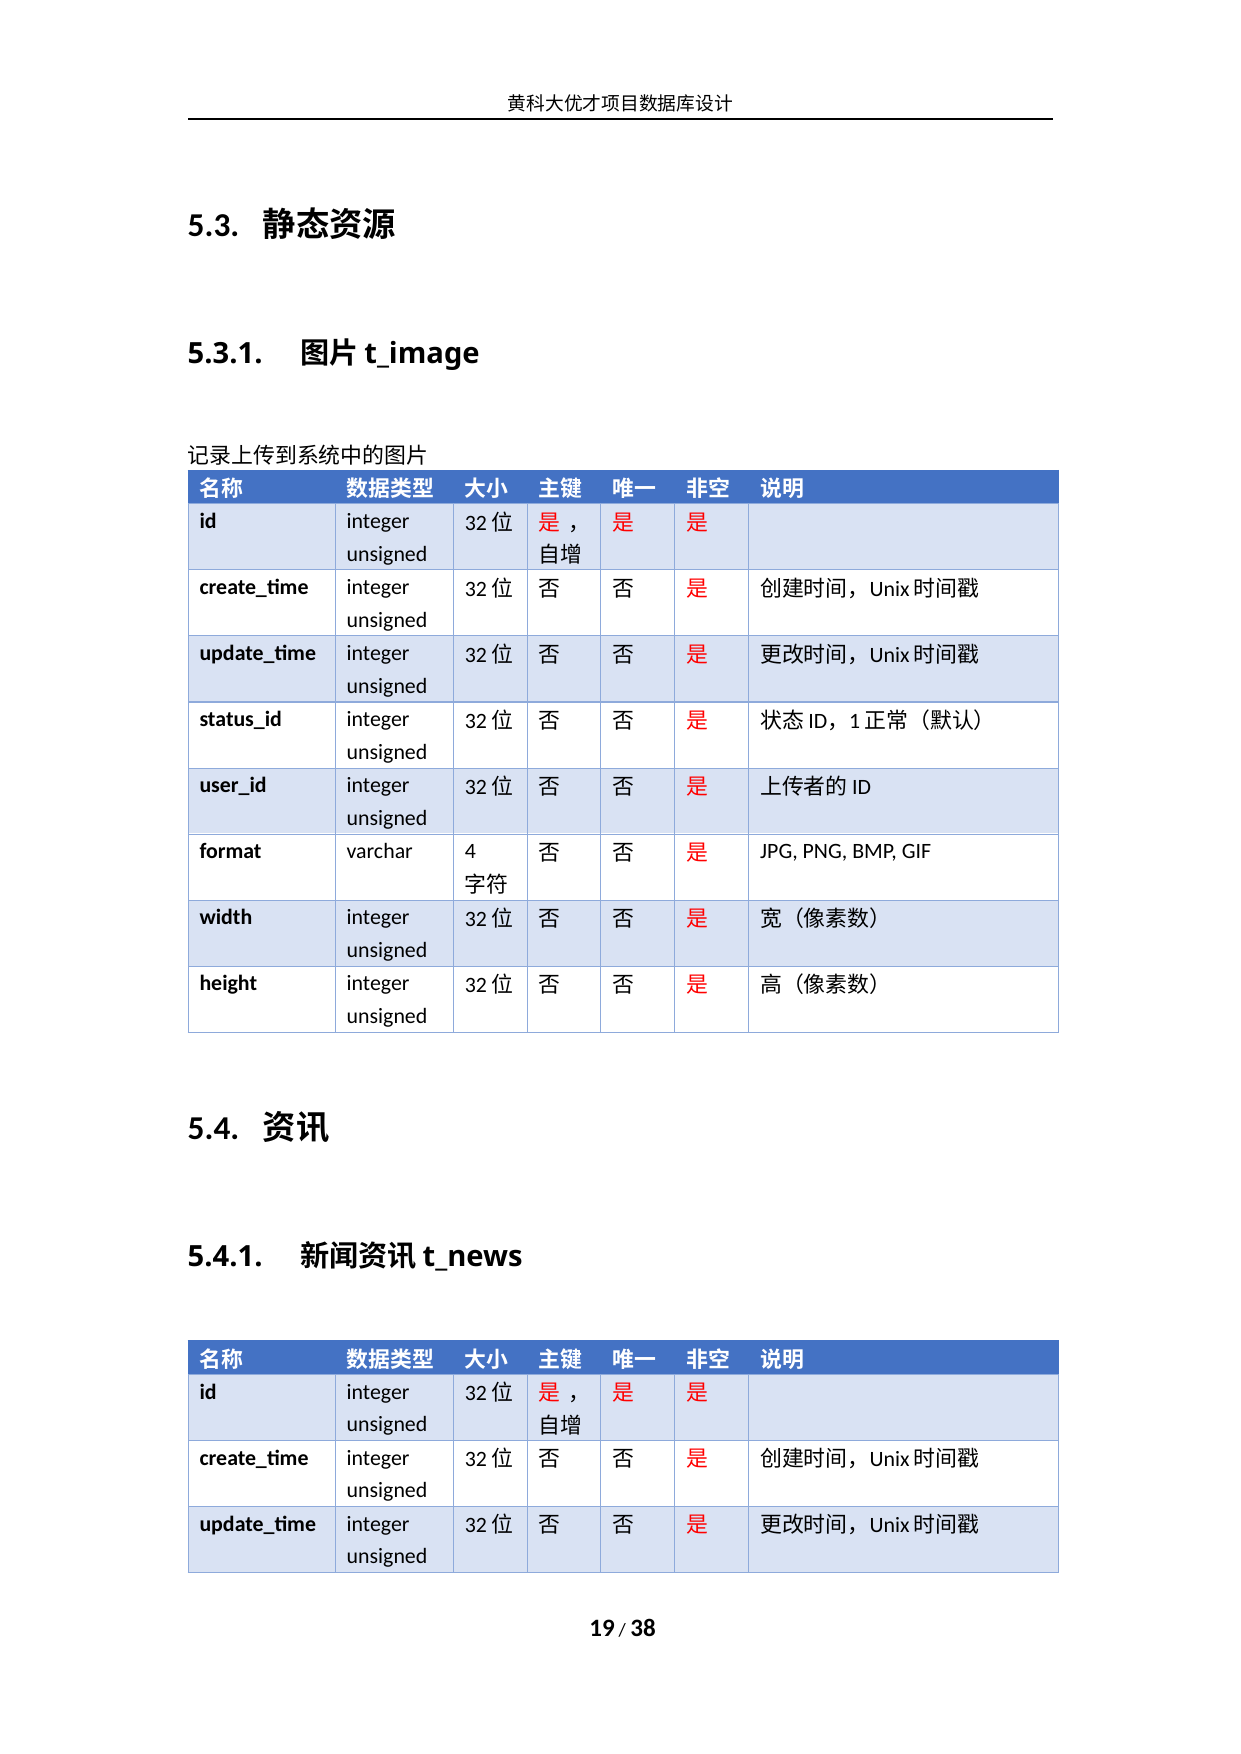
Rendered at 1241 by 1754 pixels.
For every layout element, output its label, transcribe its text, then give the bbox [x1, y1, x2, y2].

subtitle 静态资源 [187, 189, 1053, 254]
table_cell 否 [601, 769, 674, 833]
table_cell 否 [528, 570, 600, 635]
table_cell 否 [601, 835, 674, 899]
table_header 名称 [189, 471, 335, 503]
table_cell 是 [675, 1375, 748, 1440]
table_cell 是 [675, 703, 748, 767]
table_cell 是 [675, 769, 748, 833]
table_cell update_time [189, 1507, 335, 1572]
table_cell 否 [601, 636, 674, 701]
table_header 主键 [528, 1341, 600, 1374]
table_cell update_time [189, 636, 335, 701]
table_cell 上传者的ID [749, 769, 1058, 833]
table_cell integer unsigned [336, 703, 453, 767]
table_cell integer unsigned [336, 769, 453, 833]
table_header 主键 [528, 471, 600, 503]
table_cell 宽（像素数） [749, 901, 1058, 966]
subtitle 新闻资讯t_news [187, 1221, 1053, 1286]
table_header 唯一 [601, 471, 674, 503]
table_cell 高（像素数） [749, 967, 1058, 1032]
table_header 唯一 [601, 1341, 674, 1374]
table_cell 32位 [454, 703, 527, 767]
table_cell 否 [528, 636, 600, 701]
table_cell 32位 [454, 1375, 527, 1440]
table_cell 更改时间，Unix时间戳 [749, 636, 1058, 701]
table_header 说明 [749, 1341, 1058, 1374]
table_cell 是 [675, 1441, 748, 1506]
table_cell integer unsigned [336, 967, 453, 1032]
table_cell 32位 [454, 769, 527, 833]
table_cell id [189, 1375, 335, 1440]
table_cell 否 [601, 967, 674, 1032]
table_cell 否 [601, 901, 674, 966]
table_header 数据类型 [336, 471, 453, 503]
table_cell 状态ID，1正常（默认） [749, 703, 1058, 767]
table_cell integer unsigned [336, 1441, 453, 1506]
subtitle 资讯 [187, 1092, 1053, 1157]
table_cell 是，自增 [528, 504, 600, 569]
table_cell create_time [189, 570, 335, 635]
table_cell status_id [189, 703, 335, 767]
table_cell integer unsigned [336, 901, 453, 966]
table_cell 是 [601, 504, 674, 569]
table_cell id [189, 504, 335, 569]
table_cell integer unsigned [336, 570, 453, 635]
table_cell 32位 [454, 967, 527, 1032]
text 记录上传到系统中的图片 [187, 437, 1053, 470]
table_cell format [189, 835, 335, 899]
table_cell 否 [528, 967, 600, 1032]
table_cell 是 [675, 1507, 748, 1572]
table_cell 否 [528, 835, 600, 899]
table_cell create_time [189, 1441, 335, 1506]
table_cell [749, 504, 1058, 569]
table_header 大小 [454, 471, 527, 503]
table_header 大小 [454, 1341, 527, 1374]
subtitle 图片t_image [187, 318, 1053, 383]
table_cell 否 [528, 1441, 600, 1506]
table_cell 32位 [454, 504, 527, 569]
table_cell 是 [675, 570, 748, 635]
table_cell 32位 [454, 636, 527, 701]
table_cell 32位 [454, 901, 527, 966]
table_header 非空 [675, 471, 748, 503]
table_cell 否 [601, 570, 674, 635]
table_cell 否 [528, 703, 600, 767]
table_cell integer unsigned [336, 1507, 453, 1572]
table_cell 否 [528, 901, 600, 966]
table_header 数据类型 [336, 1341, 453, 1374]
table_cell JPG, PNG, BMP, GIF [749, 835, 1058, 899]
table_header 名称 [189, 1341, 335, 1374]
table_cell 是 [675, 901, 748, 966]
table_header 说明 [749, 471, 1058, 503]
table_cell 创建时间，Unix时间戳 [749, 1441, 1058, 1506]
table_cell 32位 [454, 1441, 527, 1506]
table_cell 是，自增 [528, 1375, 600, 1440]
table_header 非空 [675, 1341, 748, 1374]
table_cell 是 [675, 967, 748, 1032]
table_cell user_id [189, 769, 335, 833]
table_cell 否 [528, 769, 600, 833]
table_cell 否 [601, 1507, 674, 1572]
table_cell 32位 [454, 1507, 527, 1572]
table_cell 是 [675, 636, 748, 701]
table_cell integer unsigned [336, 1375, 453, 1440]
table_cell 32位 [454, 570, 527, 635]
table_cell 是 [675, 835, 748, 899]
table_cell 否 [528, 1507, 600, 1572]
table_cell 是 [601, 1375, 674, 1440]
table_cell [749, 1375, 1058, 1440]
table_cell 否 [601, 1441, 674, 1506]
table_cell integer unsigned [336, 504, 453, 569]
table_cell 更改时间，Unix时间戳 [749, 1507, 1058, 1572]
table_cell integer unsigned [336, 636, 453, 701]
table_cell width [189, 901, 335, 966]
table_cell height [189, 967, 335, 1032]
table_cell 是 [675, 504, 748, 569]
table_cell 否 [601, 703, 674, 767]
table_cell varchar [336, 835, 453, 899]
table_cell 创建时间，Unix时间戳 [749, 570, 1058, 635]
table_cell 4 字符 [454, 835, 527, 899]
